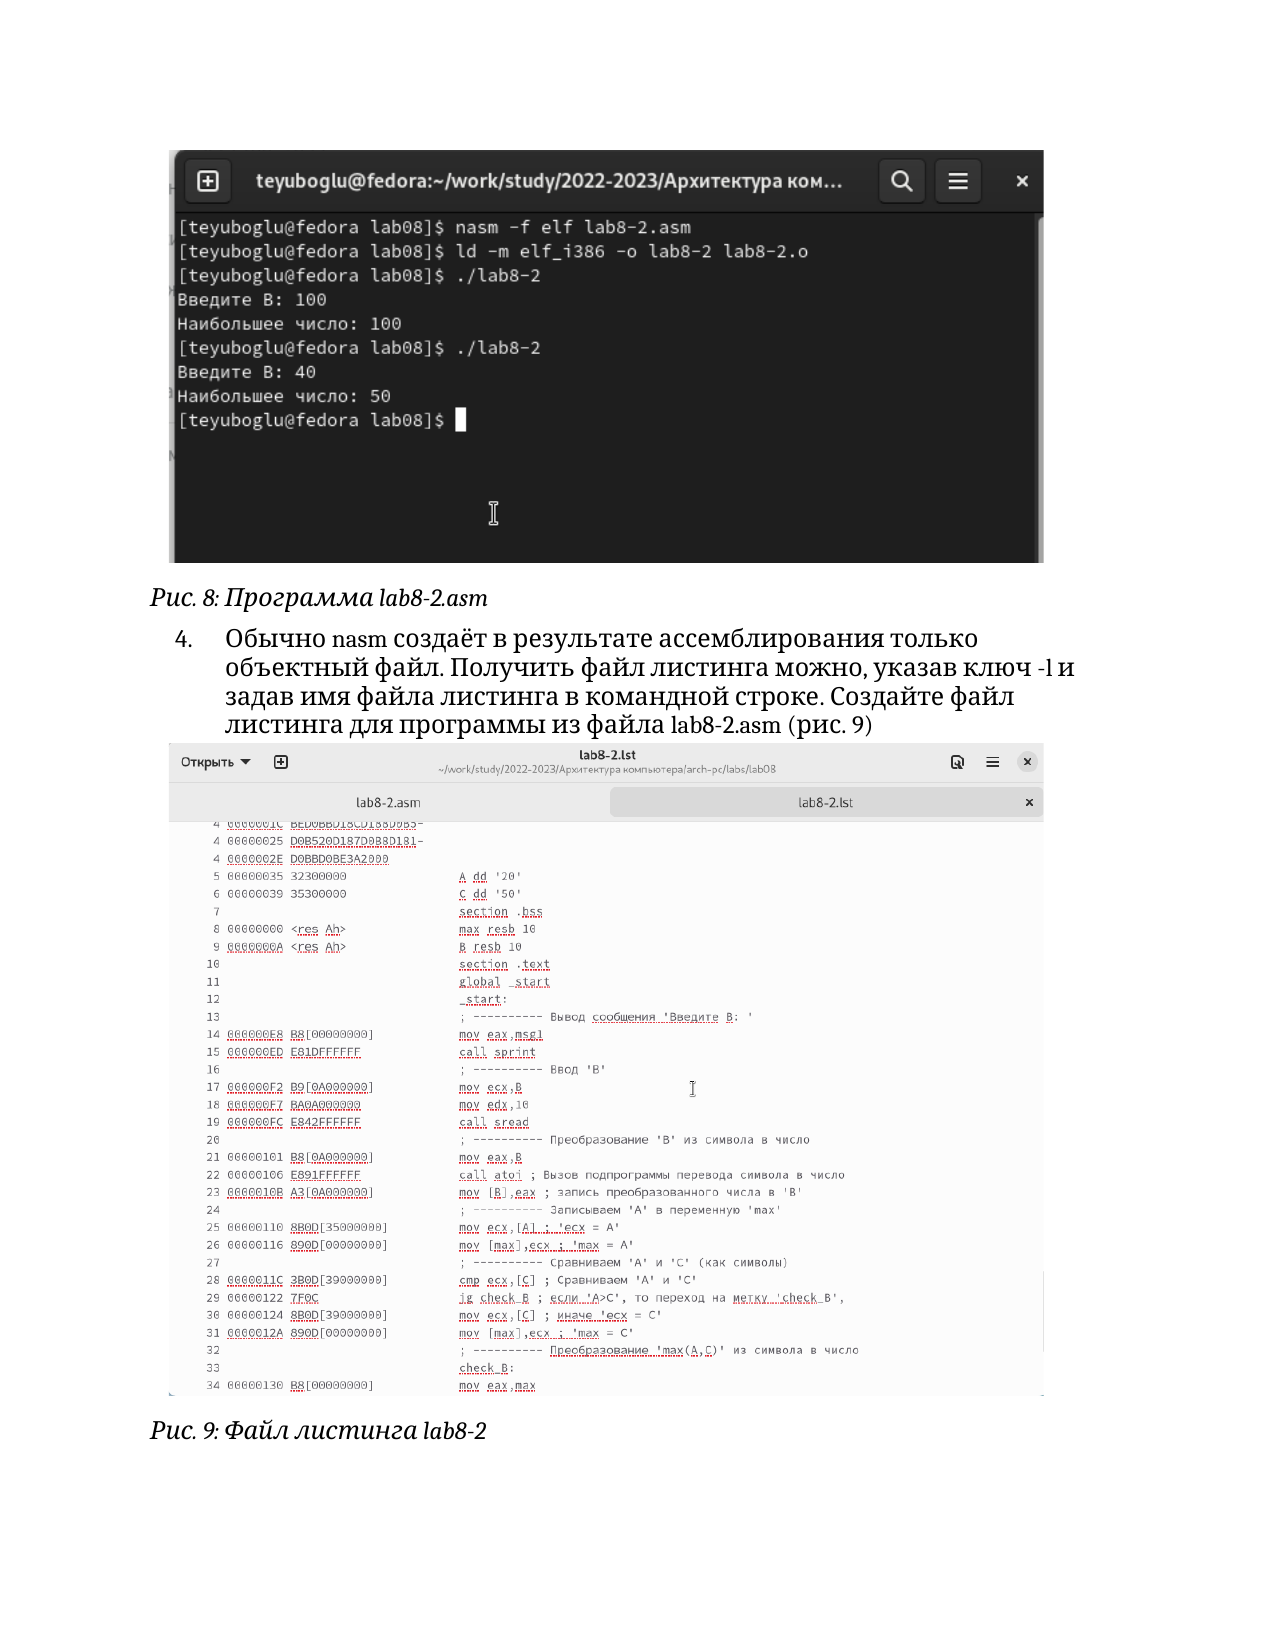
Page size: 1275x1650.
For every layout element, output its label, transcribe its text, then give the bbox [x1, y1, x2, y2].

list Обычно nasm создаёт в результате ассемблирования только объектный файл. Получить файл листинга можно, указав ключ -l и задав имя файла листинга в командной строке. Создайте файл листинга для программы из файла lab8-2.asm (рис. 9) [175, 625, 1125, 740]
picture [168, 743, 1044, 1396]
text Рис. 8: Программа lab8-2.asm [150, 584, 1125, 612]
picture [168, 150, 1044, 563]
text Рис. 9: Файл листинга lab8-2 [150, 1417, 1125, 1446]
